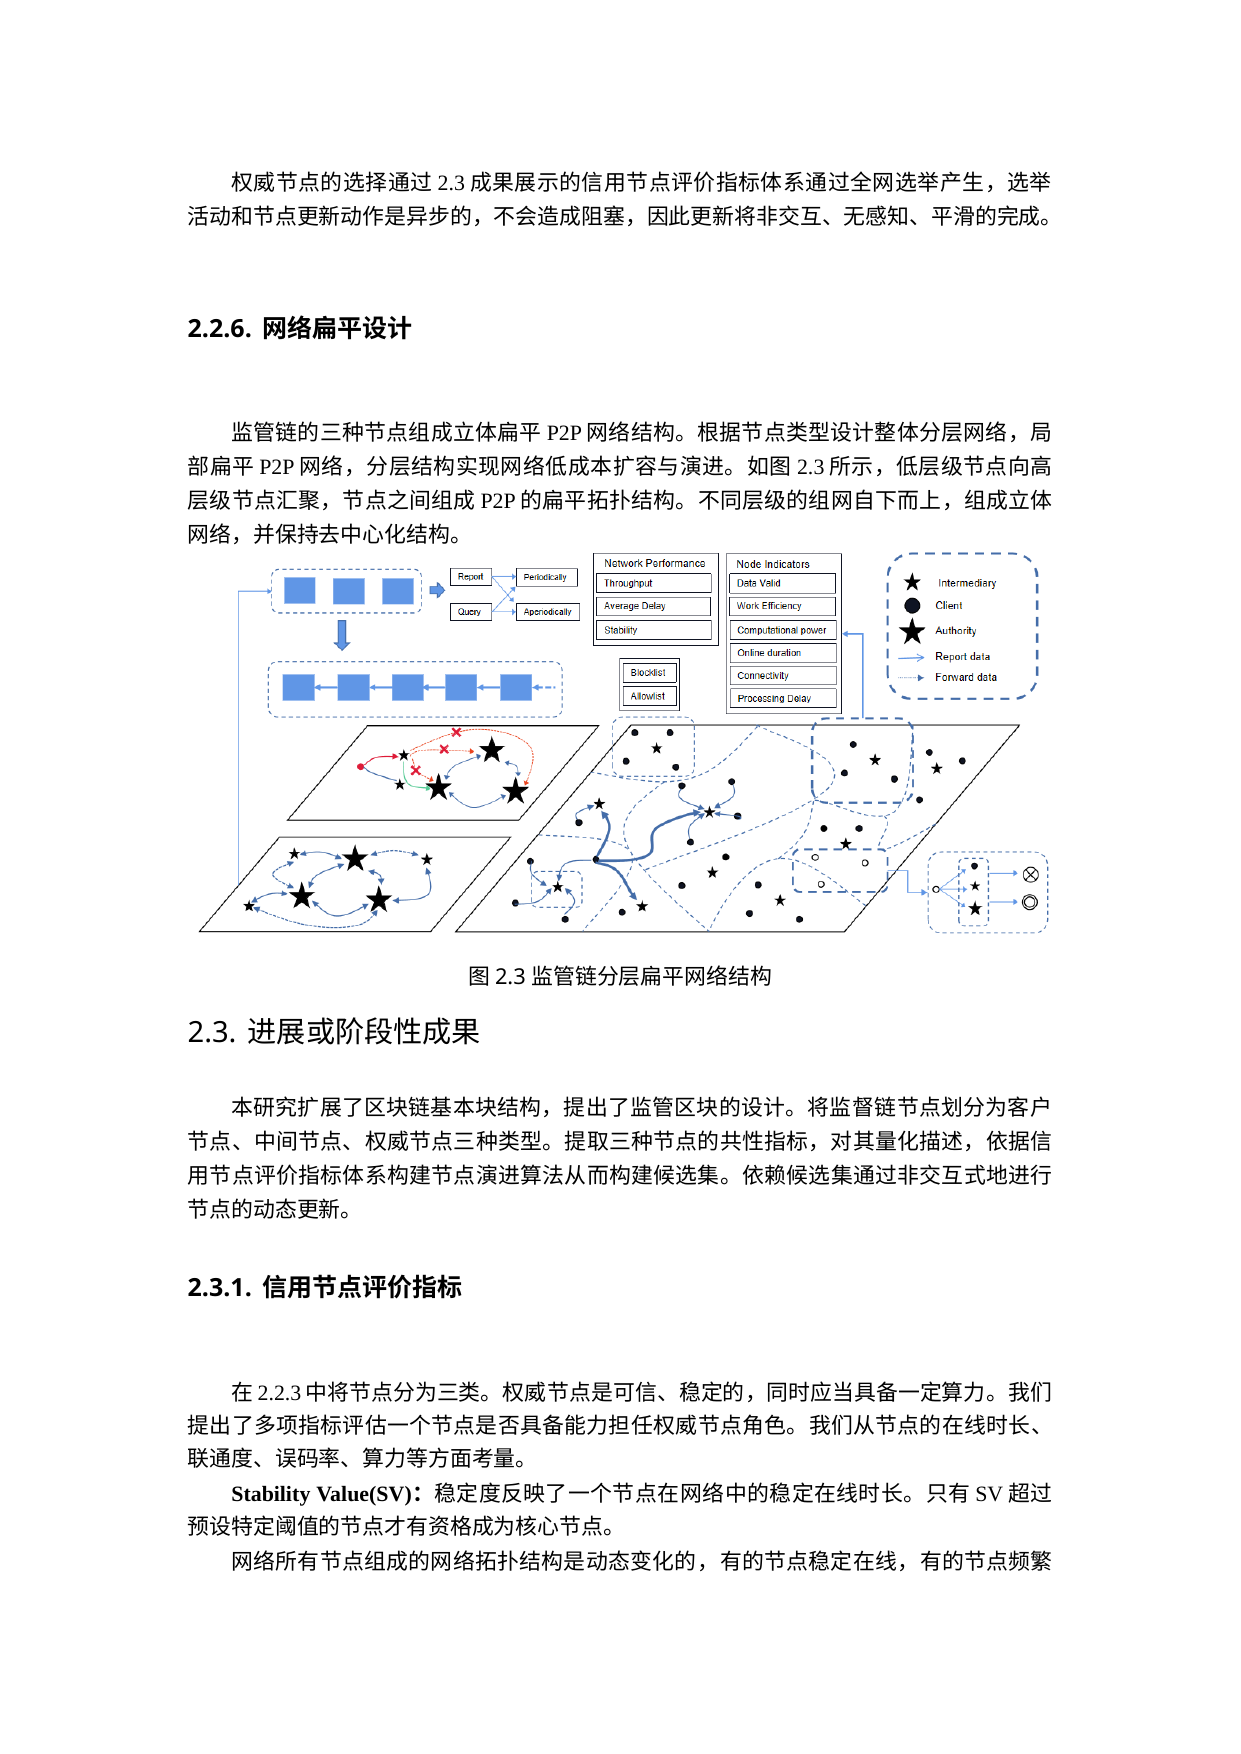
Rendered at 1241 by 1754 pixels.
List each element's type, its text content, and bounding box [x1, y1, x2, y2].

text Stability Value(SV)：稳定度反映了一个节点在网络中的稳定在线时长。只有SV超过预设特定阈值的节点才有资格成为核心节点。 [187, 1475, 1053, 1543]
subtitle 信用节点评价指标 [187, 1252, 1053, 1320]
subtitle 进展或阶段性成果 [187, 1008, 1053, 1051]
text 监管链的三种节点组成立体扁平P2P网络结构。根据节点类型设计整体分层网络，局部扁平P2P网络，分层结构实现网络低成本扩容与演进。如图2.3所示，低层级节点向高层级节点汇聚，节点之间组成P2P的扁平拓扑结构。不同层级的组网自下而上，组成立体网络，并保持去中心化结构。 [187, 414, 1053, 550]
text 在2.2.3中将节点分为三类。权威节点是可信、稳定的，同时应当具备一定算力。我们提出了多项指标评估一个节点是否具备能力担任权威节点角色。我们从节点的在线时长、联通度、误码率、算力等方面考量。 [187, 1373, 1053, 1475]
subtitle 网络扁平设计 [187, 293, 1053, 361]
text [187, 1543, 1053, 1577]
text 权威节点的选择通过2.3成果展示的信用节点评价指标体系通过全网选举产生，选举活动和节点更新动作是异步的，不会造成阻塞，因此更新将非交互、无感知、平滑的完成。 [187, 164, 1053, 232]
picture [187, 550, 1053, 936]
text 图2.3 监管链分层扁平网络结构 [187, 958, 1053, 992]
text 本研究扩展了区块链基本块结构，提出了监管区块的设计。将监督链节点划分为客户节点、中间节点、权威节点三种类型。提取三种节点的共性指标，对其量化描述，依据信用节点评价指标体系构建节点演进算法从而构建候选集。依赖候选集通过非交互式地进行节点的动态更新。 [187, 1089, 1053, 1225]
